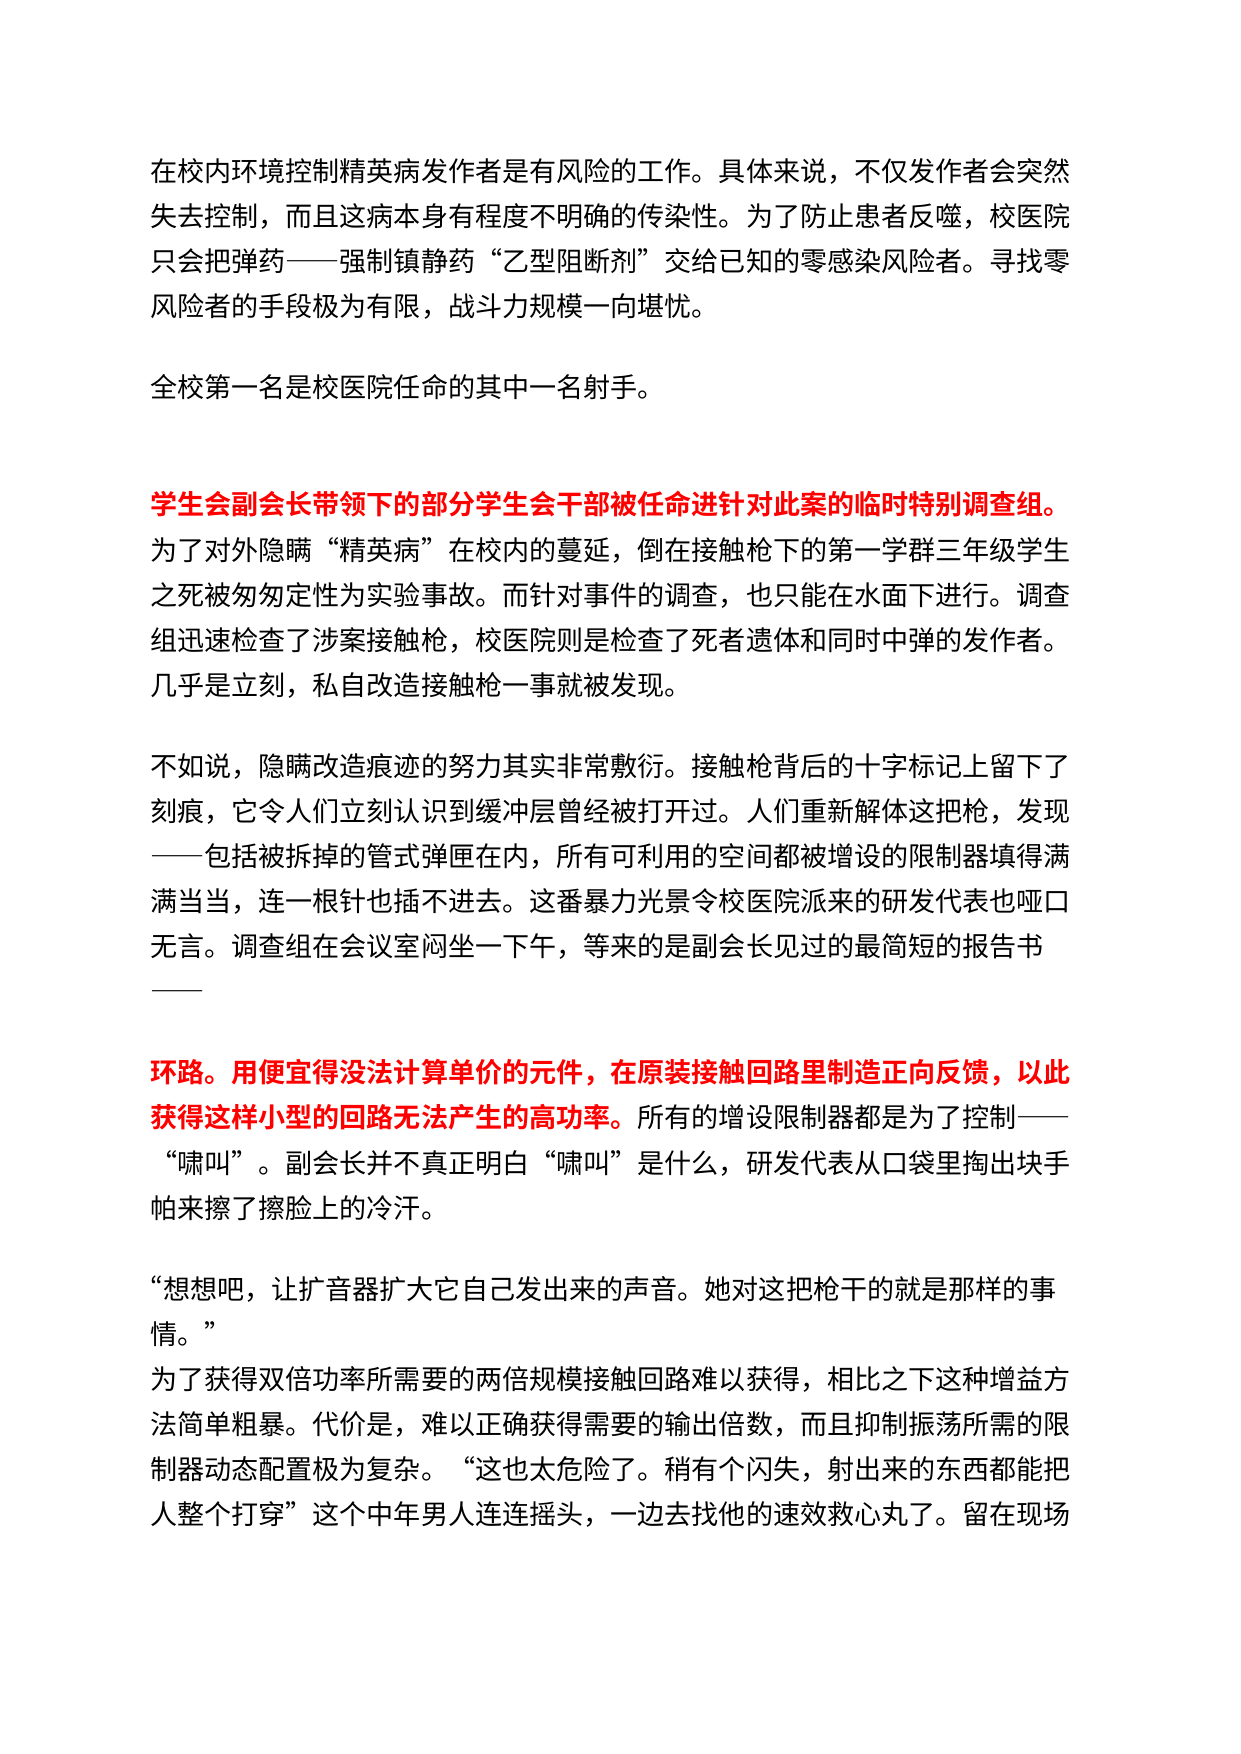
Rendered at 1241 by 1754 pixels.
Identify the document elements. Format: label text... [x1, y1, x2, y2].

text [150, 1358, 1094, 1532]
text 在校内环境控制精英病发作者是有风险的工作。具体来说，不仅发作者会突然失去控制，而且这病本身有程度不明确的传染性。为了防止患者反噬，校医院只会把弹药——强制镇静药“乙型阻断剂”交给已知的零感染风险者。寻找零风险者的手段极为有限，战斗力规模一向堪忧。 [150, 150, 1094, 324]
text “想想吧，让扩音器扩大它自己发出来的声音。她对这把枪干的就是那样的事情。” [150, 1268, 1094, 1352]
text 环路。用便宜得没法计算单价的元件，在原装接触回路里制造正向反馈，以此获得这样小型的回路无法产生的高功率。所有的增设限制器都是为了控制——“啸叫”。副会长并不真正明白“啸叫”是什么，研发代表从口袋里掏出块手帕来擦了擦脸上的冷汗。 [150, 1051, 1094, 1226]
text 学生会副会长带领下的部分学生会干部被任命进针对此案的临时特别调查组。为了对外隐瞒“精英病”在校内的蔓延，倒在接触枪下的第一学群三年级学生之死被匆匆定性为实验事故。而针对事件的调查，也只能在水面下进行。调查组迅速检查了涉案接触枪，校医院则是检查了死者遗体和同时中弹的发作者。几乎是立刻，私自改造接触枪一事就被发现。 [150, 483, 1094, 703]
text 不如说，隐瞒改造痕迹的努力其实非常敷衍。接触枪背后的十字标记上留下了刻痕，它令人们立刻认识到缓冲层曾经被打开过。人们重新解体这把枪，发现——包括被拆掉的管式弹匣在内，所有可利用的空间都被增设的限制器填得满满当当，连一根针也插不进去。这番暴力光景令校医院派来的研发代表也哑口无言。调查组在会议室闷坐一下午，等来的是副会长见过的最简短的报告书—— [150, 745, 1094, 1009]
text 全校第一名是校医院任命的其中一名射手。 [150, 366, 1094, 406]
